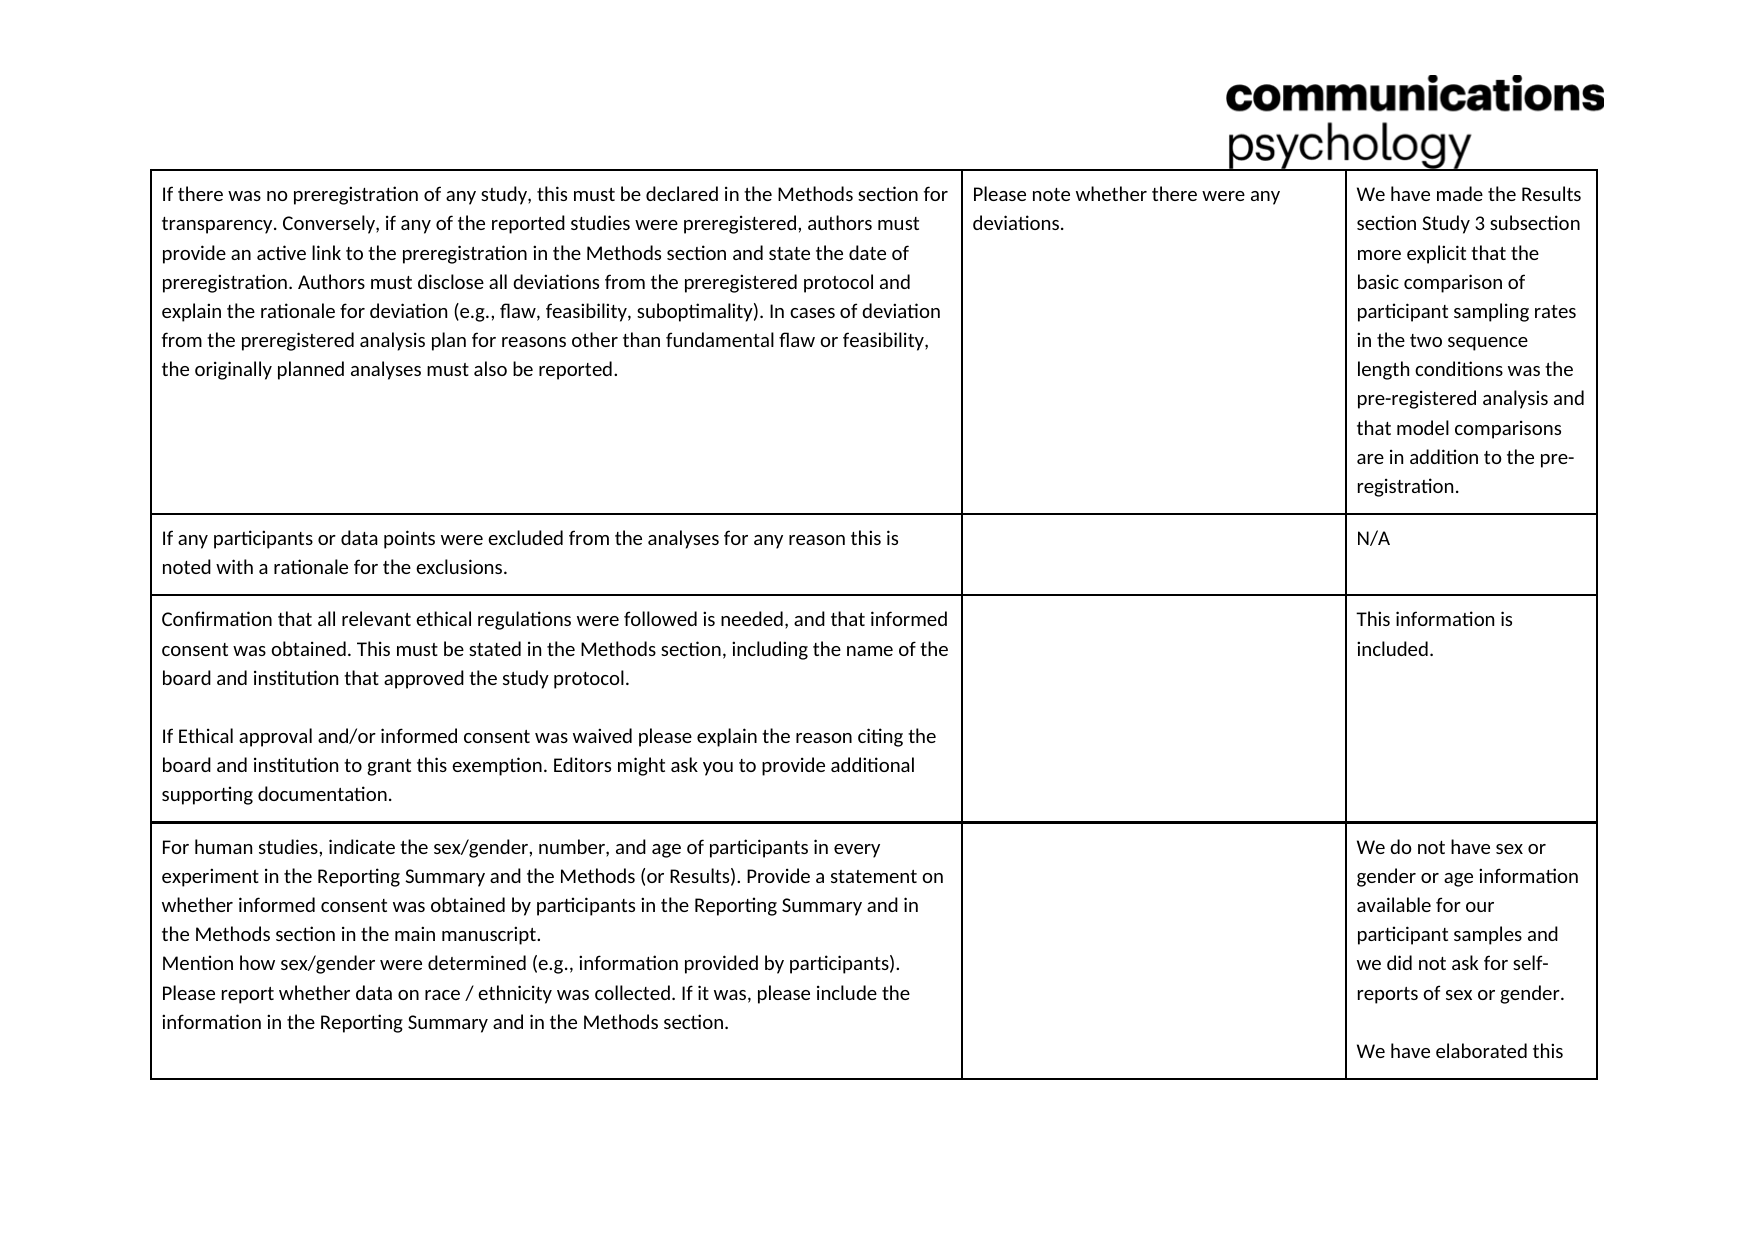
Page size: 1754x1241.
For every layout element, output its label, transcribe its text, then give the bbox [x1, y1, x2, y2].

table_cell We have made the Results section Study 3 subsection more explicit that the basic comparison of participant sampling rates in the two sequence length conditions was the pre-registered analysis and that model comparisons are in addition to the pre-registration. [1347, 171, 1596, 513]
table_cell Please note whether there were any deviations. [963, 171, 1345, 513]
table_cell This information is included. [1347, 596, 1596, 821]
table_cell [963, 824, 1345, 1077]
picture [1226, 75, 1604, 169]
table_cell If there was no preregistration of any study, this must be declared in the Methods section for transparency. Conversely, if any of the reported studies were preregistered, authors must provide an active link to the preregistration in the Methods section and state the date of preregistration. Authors must disclose all deviations from the preregistered protocol and explain the rationale for deviation (e.g., flaw, feasibility, suboptimality). In cases of deviation from the preregistered analysis plan for reasons other than fundamental flaw or feasibility, the originally planned analyses must also be reported. [152, 171, 961, 513]
table_cell If any participants or data points were excluded from the analyses for any reason this is noted with a rationale for the exclusions. [152, 515, 961, 594]
table_cell [963, 596, 1345, 821]
table_cell Confirmation that all relevant ethical regulations were followed is needed, and that informed consent was obtained. This must be stated in the Methods section, including the name of the board and institution that approved the study protocol. If Ethical approval and/or informed consent was waived please explain the reason citing the board and institution to grant this exemption. Editors might ask you to provide additional supporting documentation. [152, 596, 961, 821]
table_cell N/A [1347, 515, 1596, 594]
table_cell [963, 515, 1345, 594]
